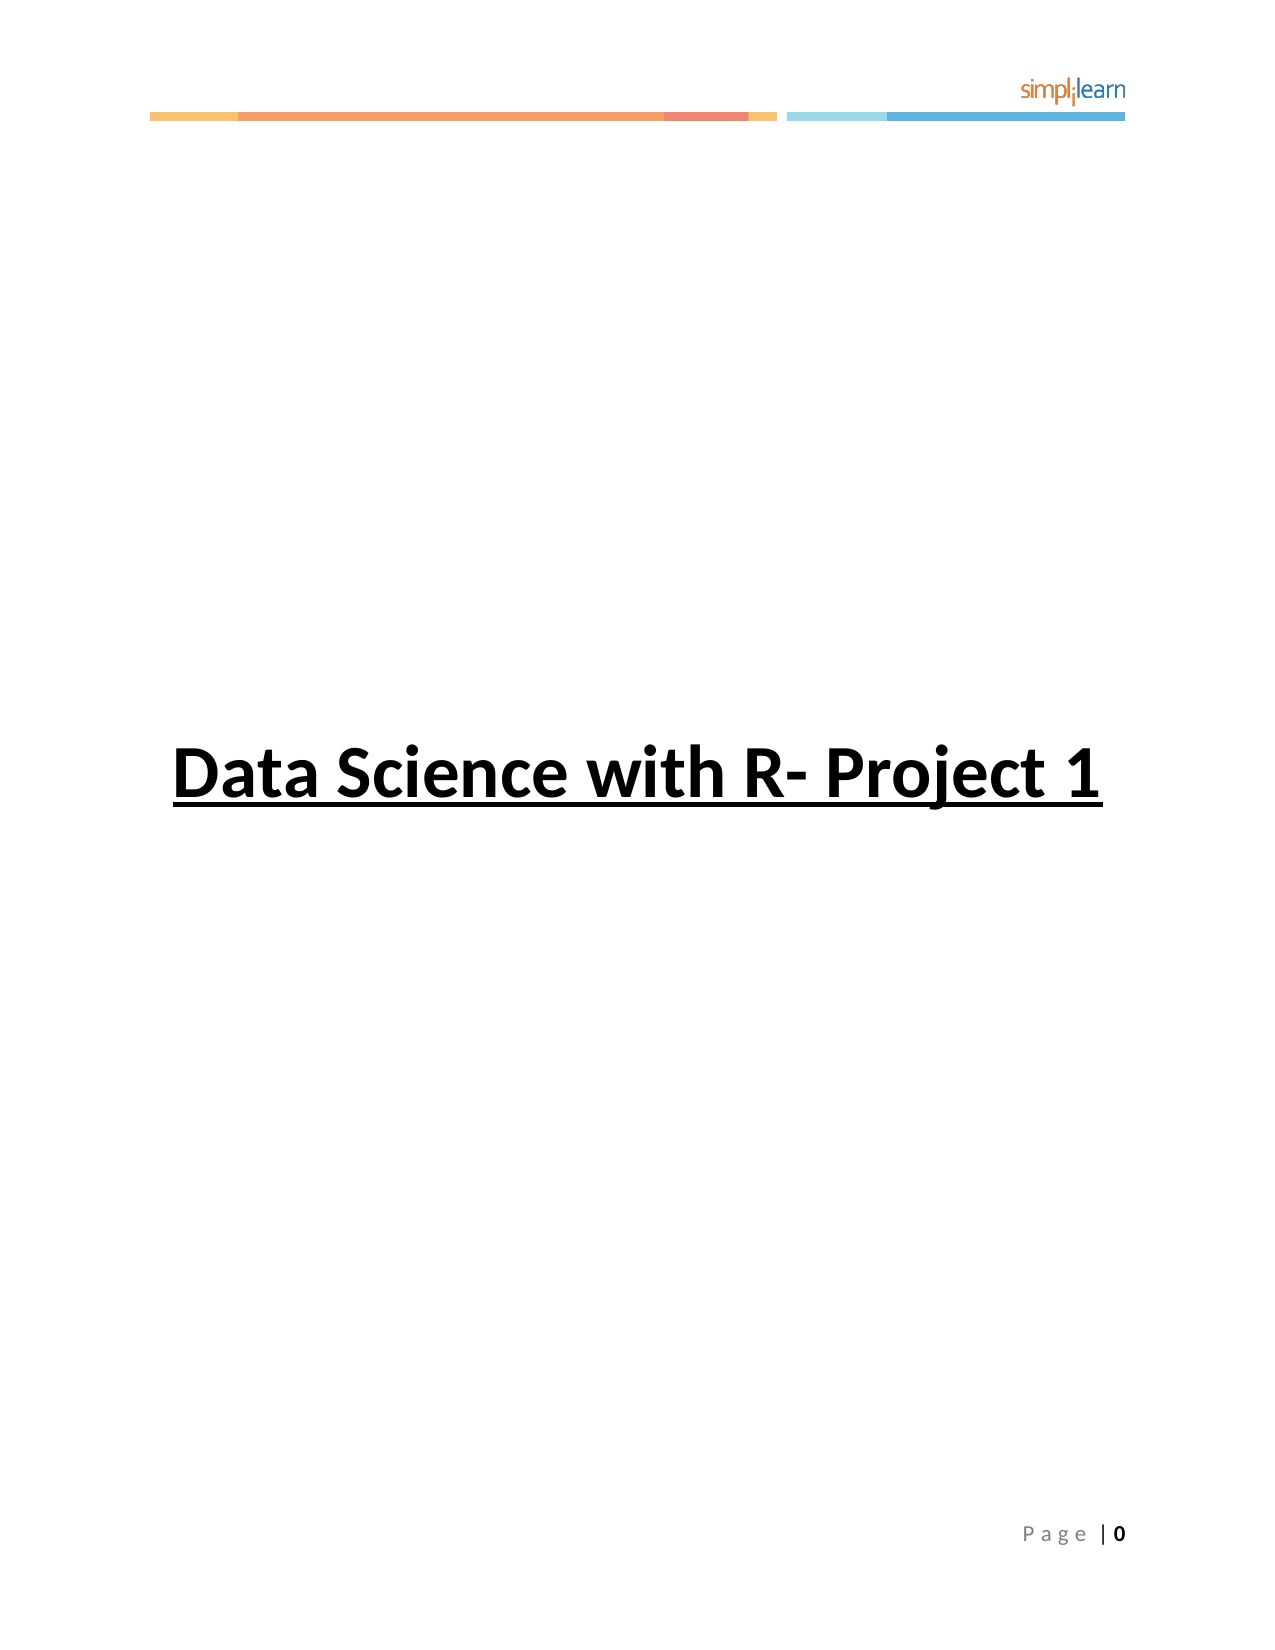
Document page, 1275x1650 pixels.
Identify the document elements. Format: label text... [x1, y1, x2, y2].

text Data Science with R- Project 1 [150, 725, 1125, 816]
picture [150, 75, 1125, 121]
